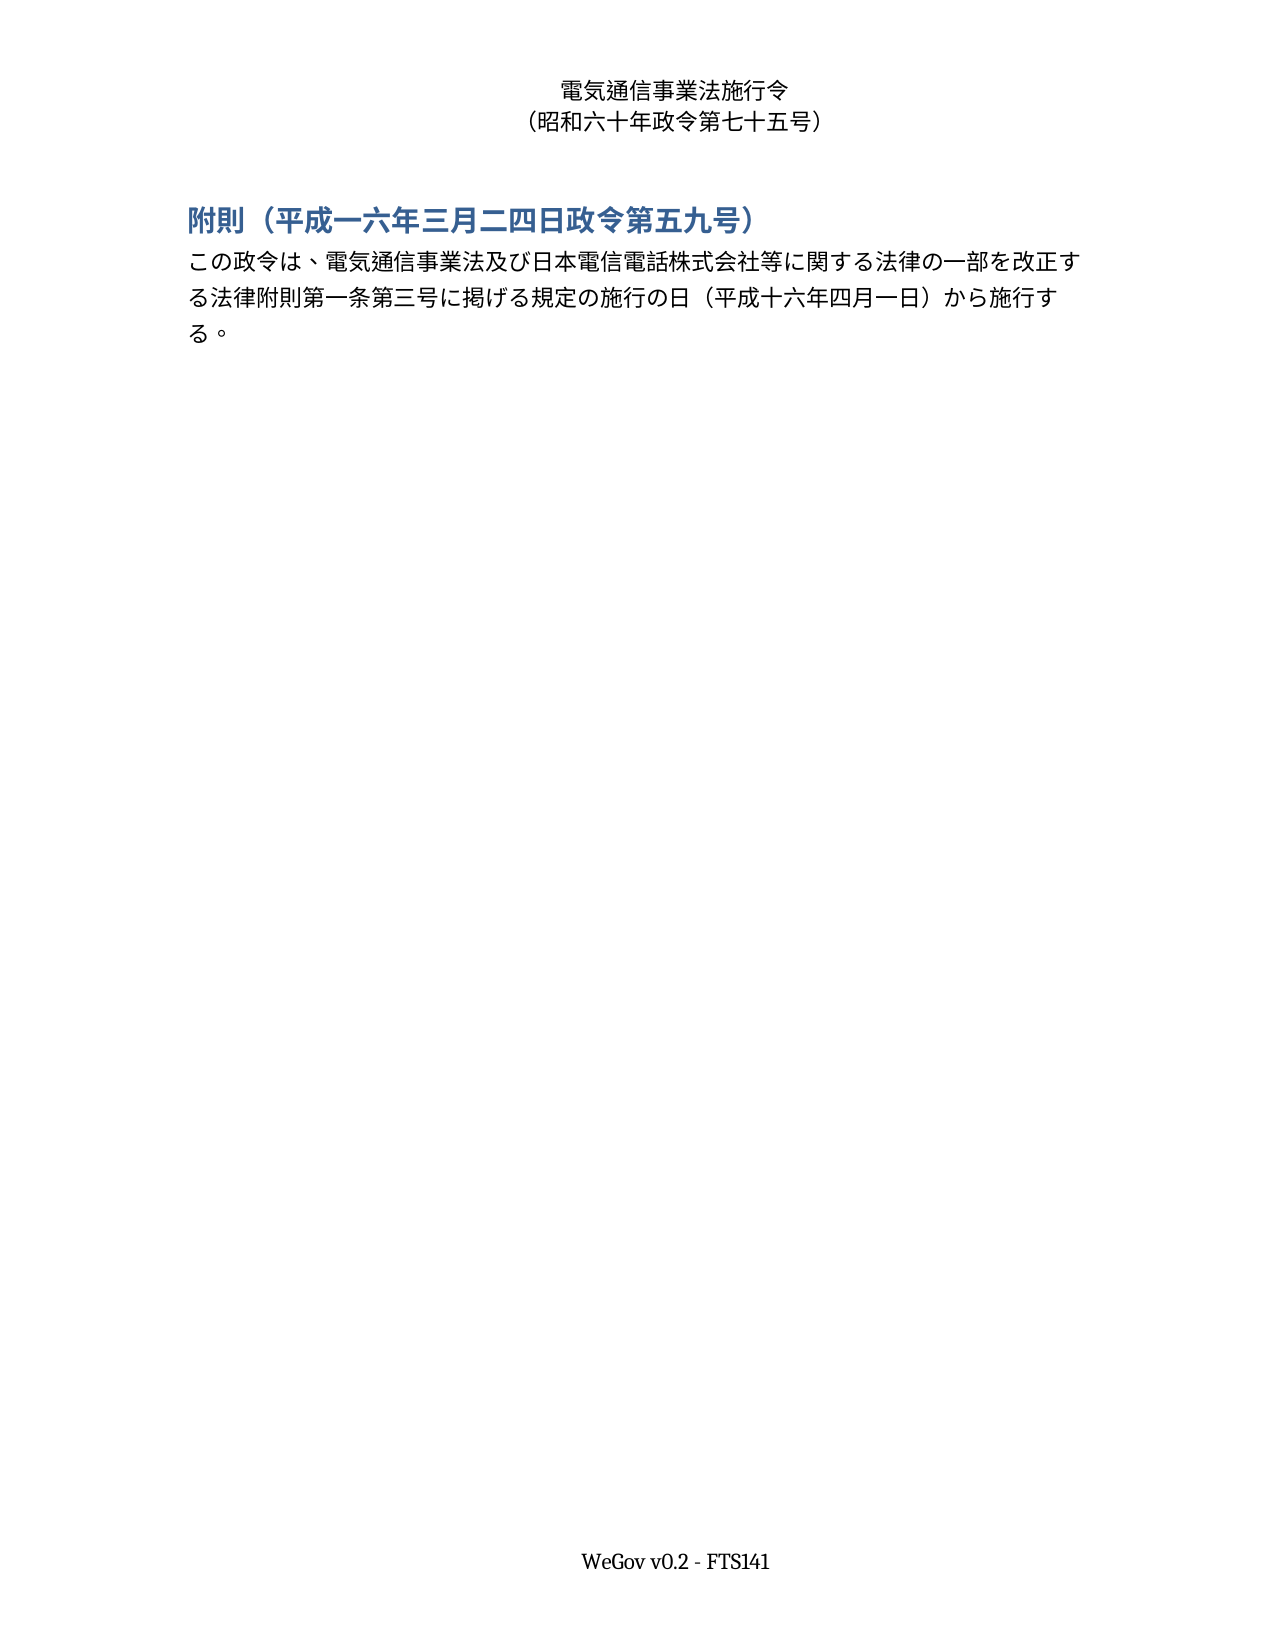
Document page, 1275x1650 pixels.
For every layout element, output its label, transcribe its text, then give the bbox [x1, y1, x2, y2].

text この政令は、電気通信事業法及び日本電信電話株式会社等に関する法律の一部を改正する法律附則第一条第三号に掲げる規定の施行の日（平成十六年四月一日）から施行する。 [187, 246, 1087, 349]
subtitle 附則（平成一六年三月二四日政令第五九号） [187, 200, 1087, 240]
